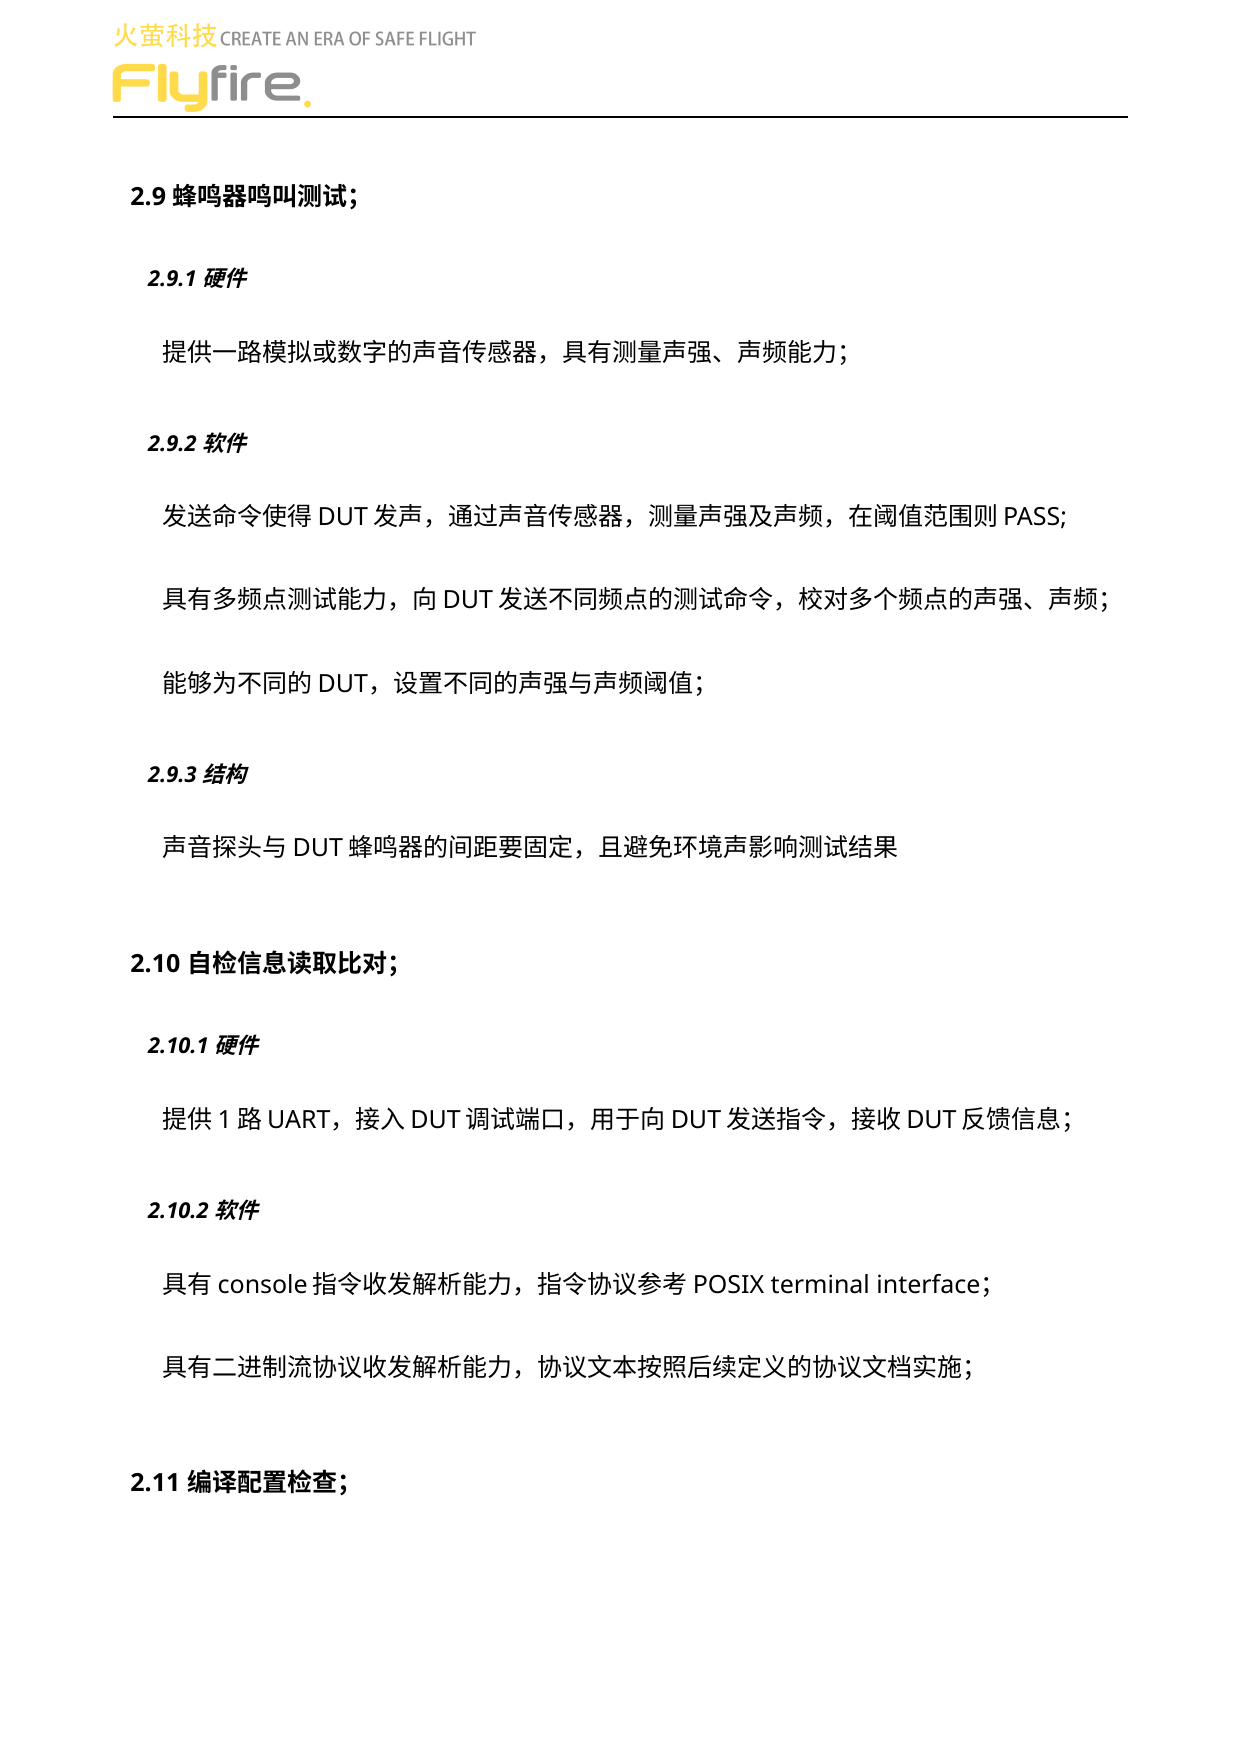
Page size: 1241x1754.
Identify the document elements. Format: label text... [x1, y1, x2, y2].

subtitle 自检信息读取比对； [130, 929, 1128, 994]
text 具有多频点测试能力，向DUT发送不同频点的测试命令，校对多个频点的声强、声频； [112, 566, 1128, 631]
subtitle 蜂鸣器鸣叫测试； [130, 162, 1128, 227]
text 发送命令使得DUT发声，通过声音传感器，测量声强及声频，在阈值范围则PASS; [112, 482, 1128, 547]
subtitle 软件 [148, 1193, 1128, 1226]
text 提供一路模拟或数字的声音传感器，具有测量声强、声频能力； [112, 318, 1128, 383]
text 能够为不同的DUT，设置不同的声强与声频阈值； [112, 649, 1128, 714]
text 具有二进制流协议收发解析能力，协议文本按照后续定义的协议文档实施； [112, 1333, 1128, 1398]
subtitle 编译配置检查； [130, 1448, 1128, 1513]
subtitle 软件 [148, 426, 1128, 458]
subtitle 硬件 [148, 261, 1128, 293]
picture [112, 18, 595, 112]
text 声音探头与DUT蜂鸣器的间距要固定，且避免环境声影响测试结果 [112, 813, 1128, 878]
subtitle 硬件 [148, 1028, 1128, 1061]
subtitle 结构 [148, 757, 1128, 789]
text 具有console指令收发解析能力，指令协议参考POSIX terminal interface； [112, 1250, 1128, 1315]
text 提供1路UART，接入DUT调试端口，用于向DUT发送指令，接收DUT反馈信息； [112, 1085, 1128, 1150]
